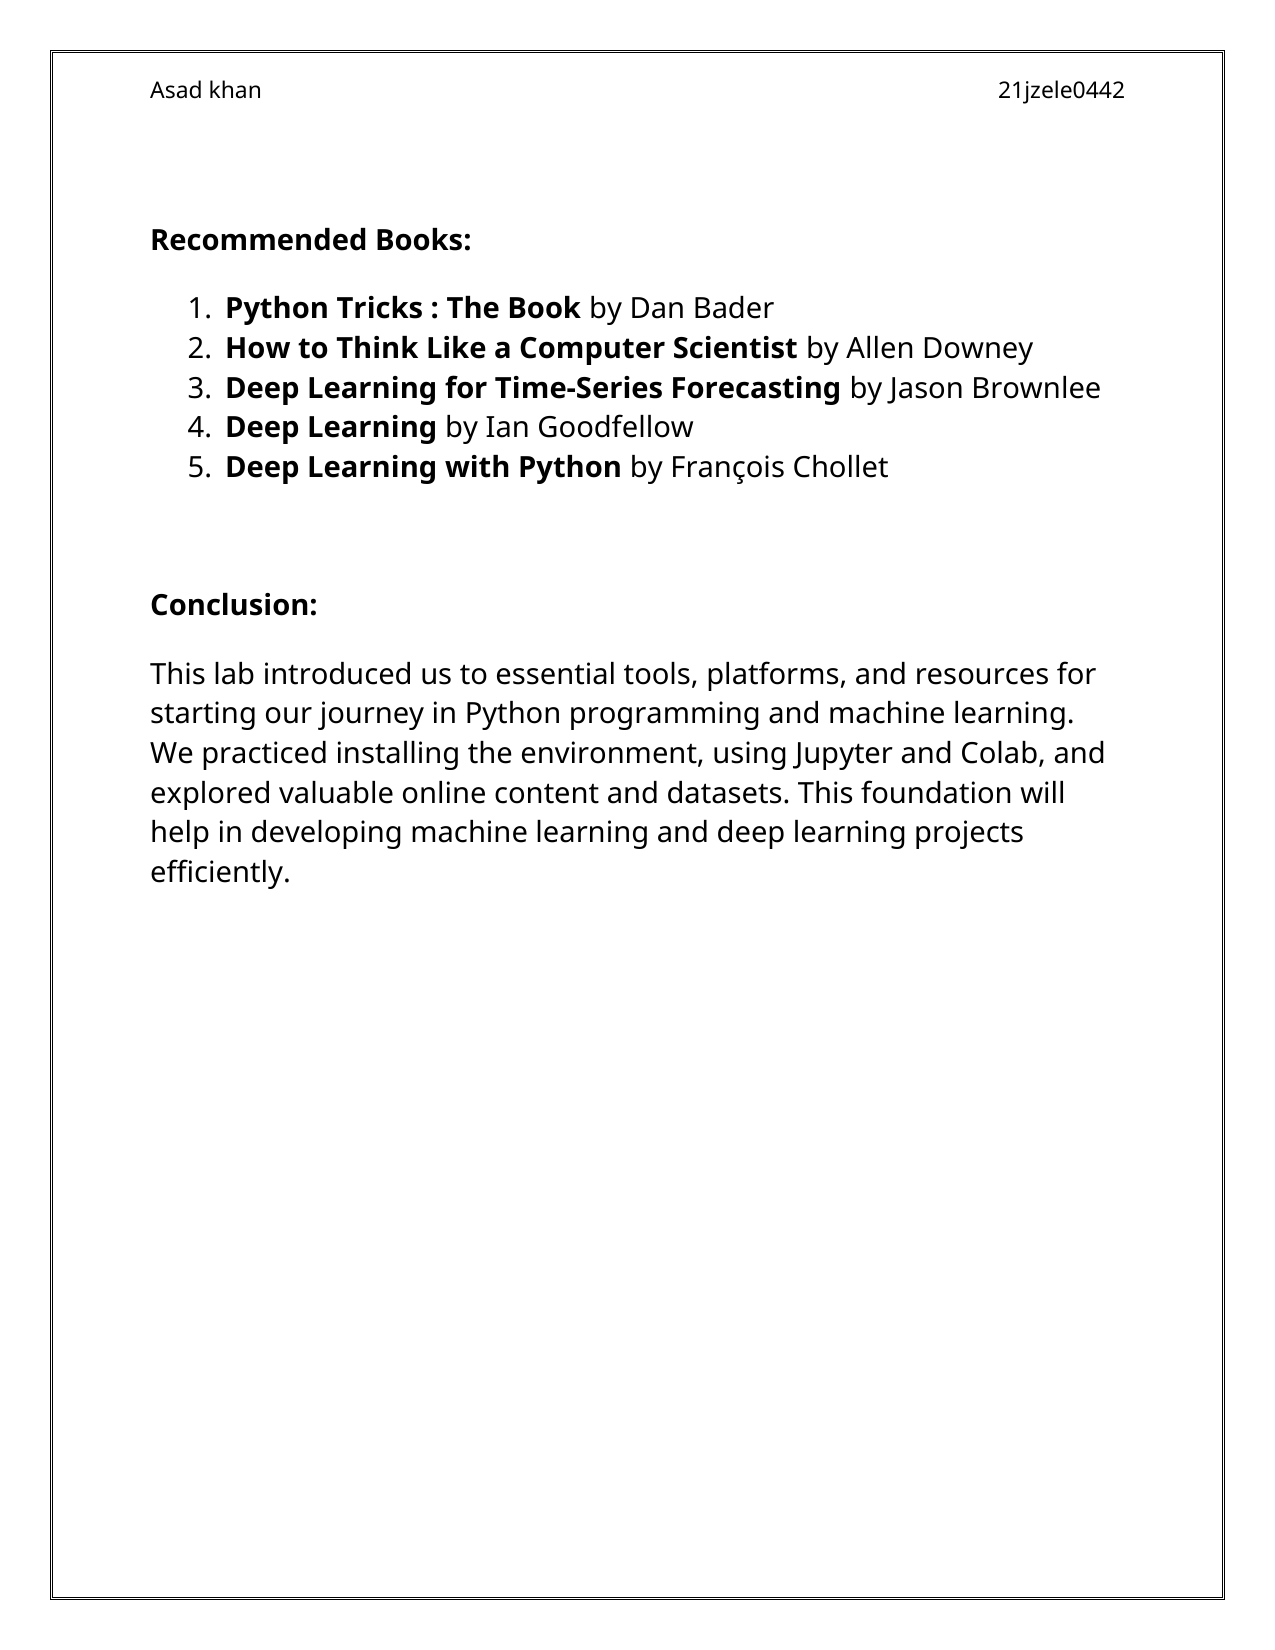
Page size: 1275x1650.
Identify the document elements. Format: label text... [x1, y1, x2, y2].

text This lab introduced us to essential tools, platforms, and resources for starting our journey in Python programming and machine learning. We practiced installing the environment, using Jupyter and Colab, and explored valuable online content and datasets. This foundation will help in developing machine learning and deep learning projects efficiently. [150, 653, 1125, 891]
list Deep Learning for Time-Series Forecasting by Jason Brownlee [187, 367, 1125, 407]
text Recommended Books: [150, 219, 1125, 258]
list Deep Learning with Python by François Chollet [187, 446, 1125, 486]
list Python Tricks : The Book by Dan Bader [187, 288, 1125, 327]
list How to Think Like a Computer Scientist by Allen Downey [187, 327, 1125, 367]
list Deep Learning by Ian Goodfellow [187, 407, 1125, 446]
text Conclusion: [150, 584, 1125, 624]
